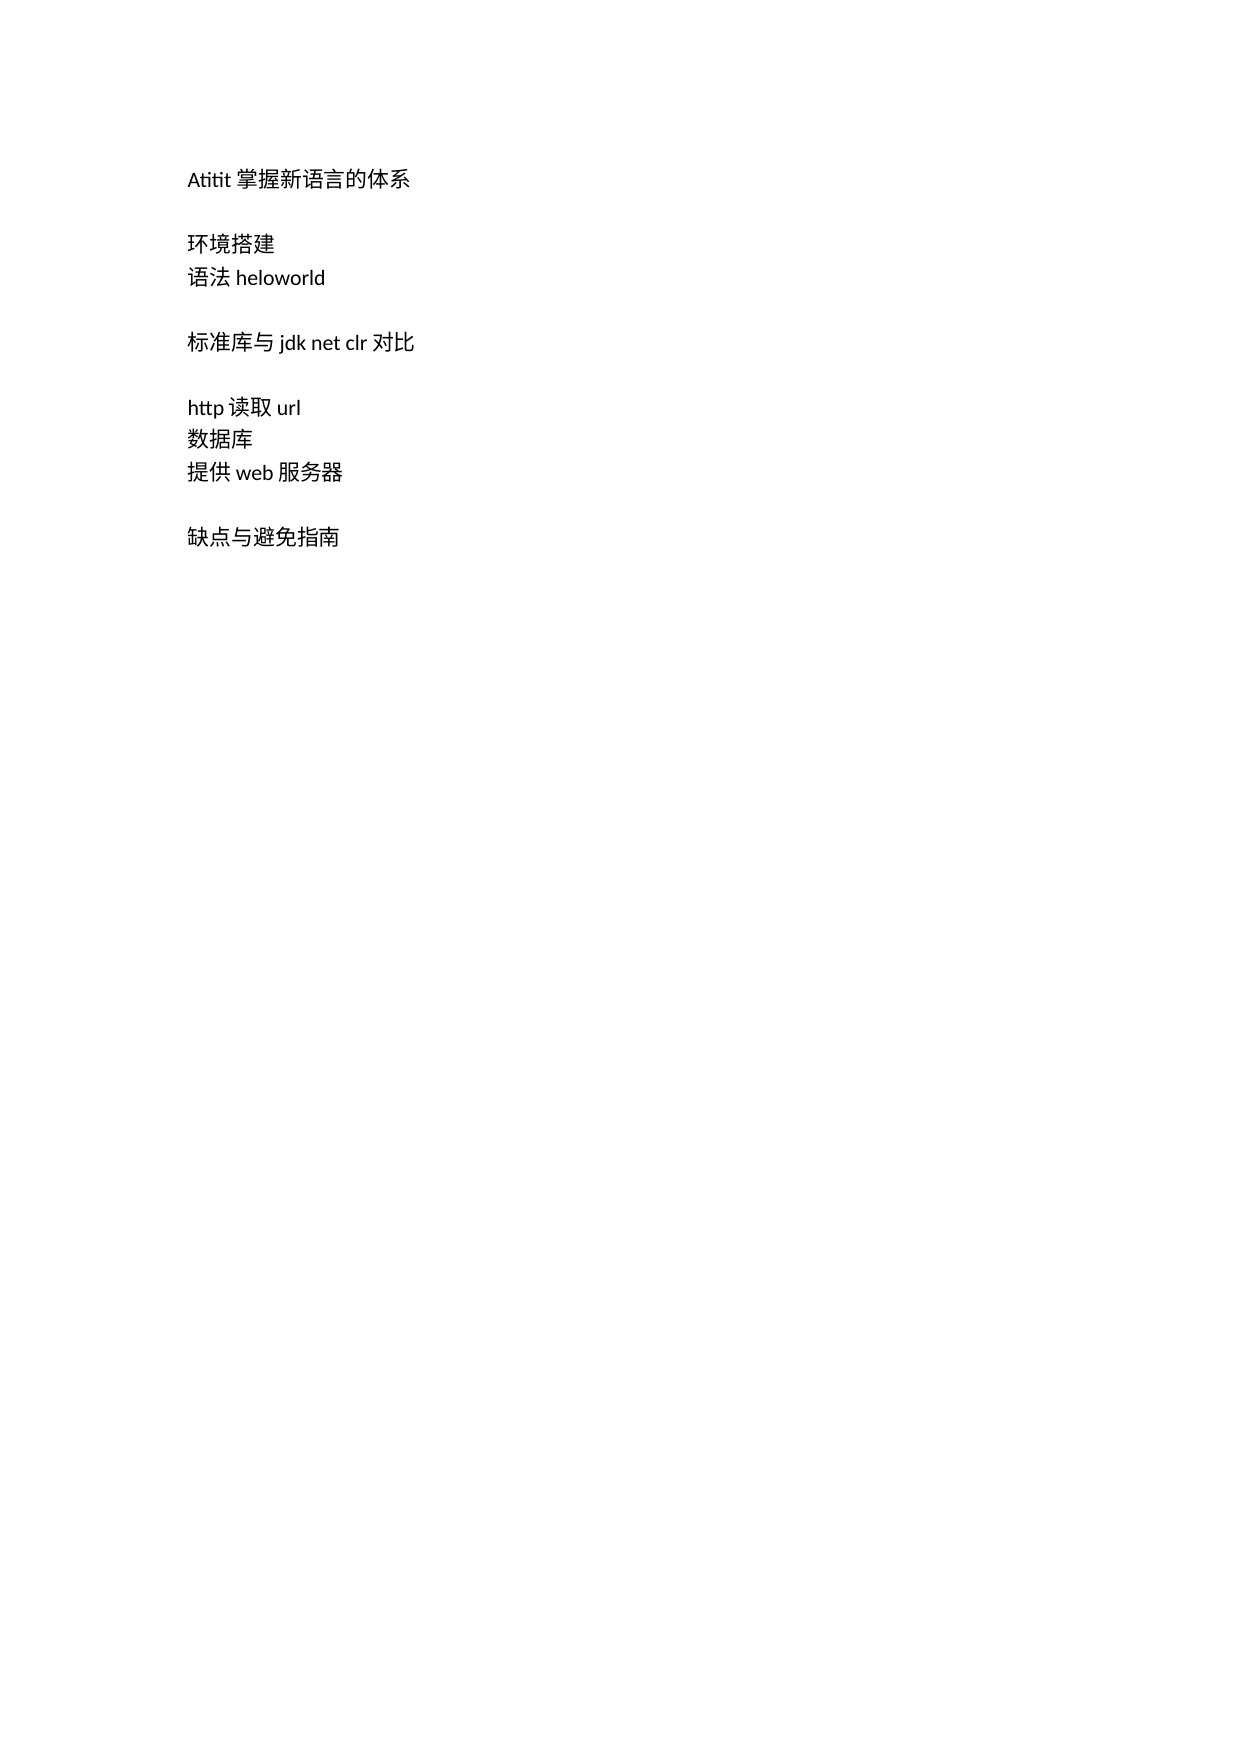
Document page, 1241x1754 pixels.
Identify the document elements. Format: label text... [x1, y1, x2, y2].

text http读取url [187, 389, 1053, 422]
text 标准库与jdk net clr对比 [187, 324, 1053, 357]
text 提供web服务器 [187, 454, 1053, 487]
text 环境搭建 [187, 227, 1053, 259]
text 缺点与避免指南 [187, 519, 1053, 552]
text Atitit 掌握新语言的体系 [187, 162, 1053, 194]
text 数据库 [187, 422, 1053, 454]
text 语法heloworld [187, 259, 1053, 292]
